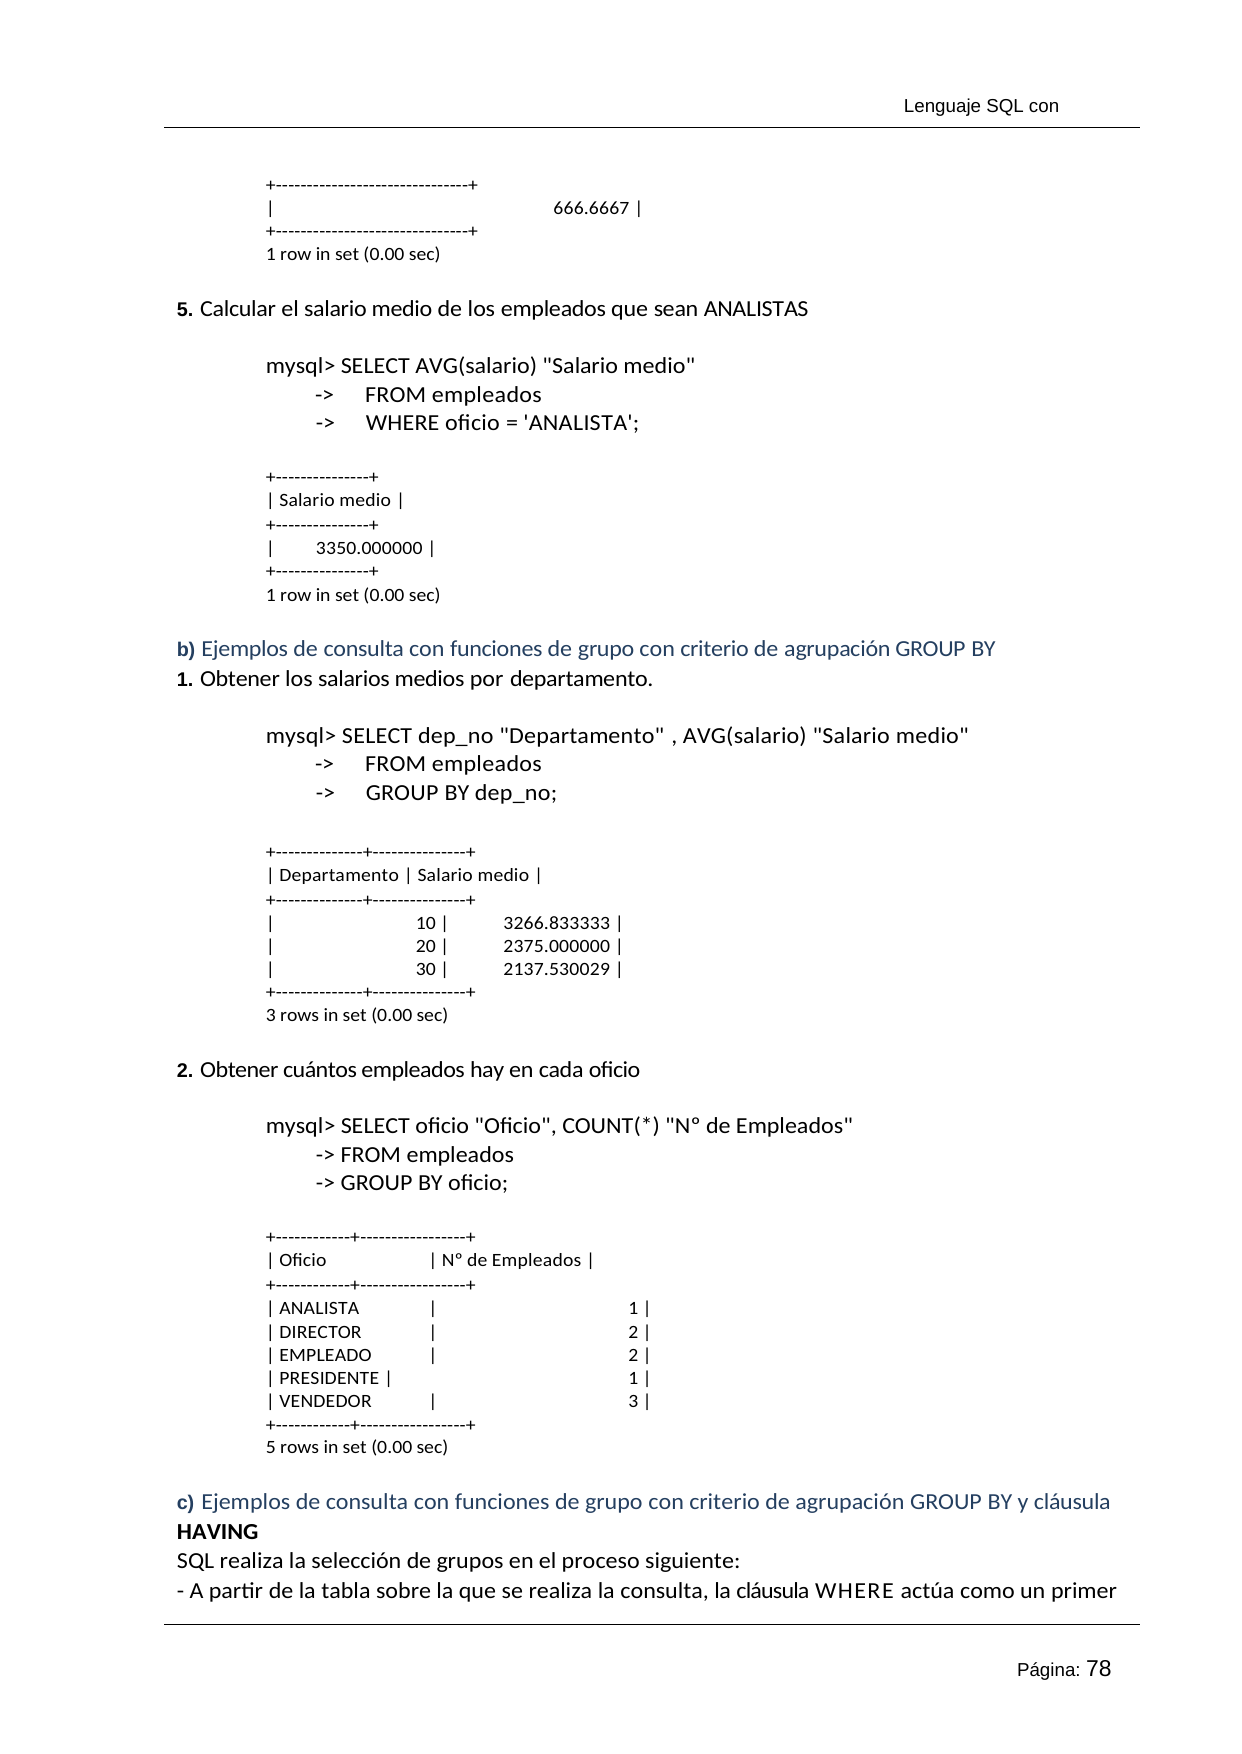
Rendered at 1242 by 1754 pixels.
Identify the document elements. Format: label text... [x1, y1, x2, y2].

subtitle Ejemplos de consulta con funciones de grupo con criterio de agrupación GROUP BY [177, 634, 1135, 662]
text 5 rows in set (0.00 sec) [266, 1436, 1135, 1458]
list Obtener cuántos empleados hay en cada oficio [177, 1055, 1135, 1083]
text | PRESIDENTE | 1 | [266, 1366, 1135, 1389]
text | 20 | 2375.000000 | [266, 934, 1135, 957]
text | 666.6667 | [266, 196, 1135, 219]
text +--------------+---------------+ [266, 888, 1135, 911]
text +-------------------------------+ [266, 219, 1135, 242]
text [177, 1576, 1135, 1604]
text +---------------+ [266, 559, 1135, 582]
text +-------------------------------+ [266, 173, 1135, 196]
text 1 row in set (0.00 sec) [266, 243, 1135, 266]
text | EMPLEADO | 2 | [266, 1343, 1135, 1366]
text 1 row in set (0.00 sec) [266, 583, 1135, 606]
text | 30 | 2137.530029 | [266, 957, 1135, 980]
text SQL realiza la selección de grupos en el proceso siguiente: [177, 1546, 1135, 1574]
text mysql> SELECT dep_no "Departamento" , AVG(salario) "Salario medio" [266, 721, 1135, 749]
text mysql> SELECT oficio "Oficio", COUNT(*) "Nº de Empleados" [266, 1111, 1135, 1139]
list Obtener los salarios medios por departamento. [177, 664, 1135, 692]
text | Salario medio | [266, 488, 1135, 511]
text +--------------+---------------+ [266, 980, 1135, 1003]
text +------------+-----------------+ [266, 1273, 1135, 1296]
text | Departamento | Salario medio | [266, 863, 1135, 886]
text -> GROUP BY dep_no; [316, 778, 1135, 806]
text +------------+-----------------+ [266, 1413, 1135, 1436]
text -> FROM empleados [156, 749, 700, 777]
text | DIRECTOR | 2 | [266, 1320, 1135, 1343]
text | VENDEDOR | 3 | [266, 1389, 1135, 1412]
text -> FROM empleados [316, 1140, 1135, 1168]
text +---------------+ [266, 513, 1135, 536]
text +--------------+---------------+ [266, 840, 1135, 863]
text | ANALISTA | 1 | [266, 1296, 1135, 1319]
subtitle Ejemplos de consulta con funciones de grupo con criterio de agrupación GROUP BY y cláusula [177, 1487, 1135, 1515]
text | 10 | 3266.833333 | [266, 911, 1135, 934]
list Calcular el salario medio de los empleados que sean ANALISTAS [177, 294, 1135, 322]
text -> GROUP BY oficio; [316, 1168, 1135, 1196]
text -> WHERE oficio = 'ANALISTA'; [316, 408, 1135, 436]
text -> FROM empleados [156, 380, 700, 408]
text +---------------+ [266, 465, 1135, 488]
text | 3350.000000 | [266, 536, 1135, 559]
text mysql> SELECT AVG(salario) "Salario medio" [266, 351, 1135, 379]
text | Oficio | Nº de Empleados | [266, 1248, 1135, 1271]
text 3 rows in set (0.00 sec) [266, 1004, 1135, 1027]
text HAVING [177, 1517, 1135, 1546]
text +------------+-----------------+ [266, 1225, 1135, 1248]
